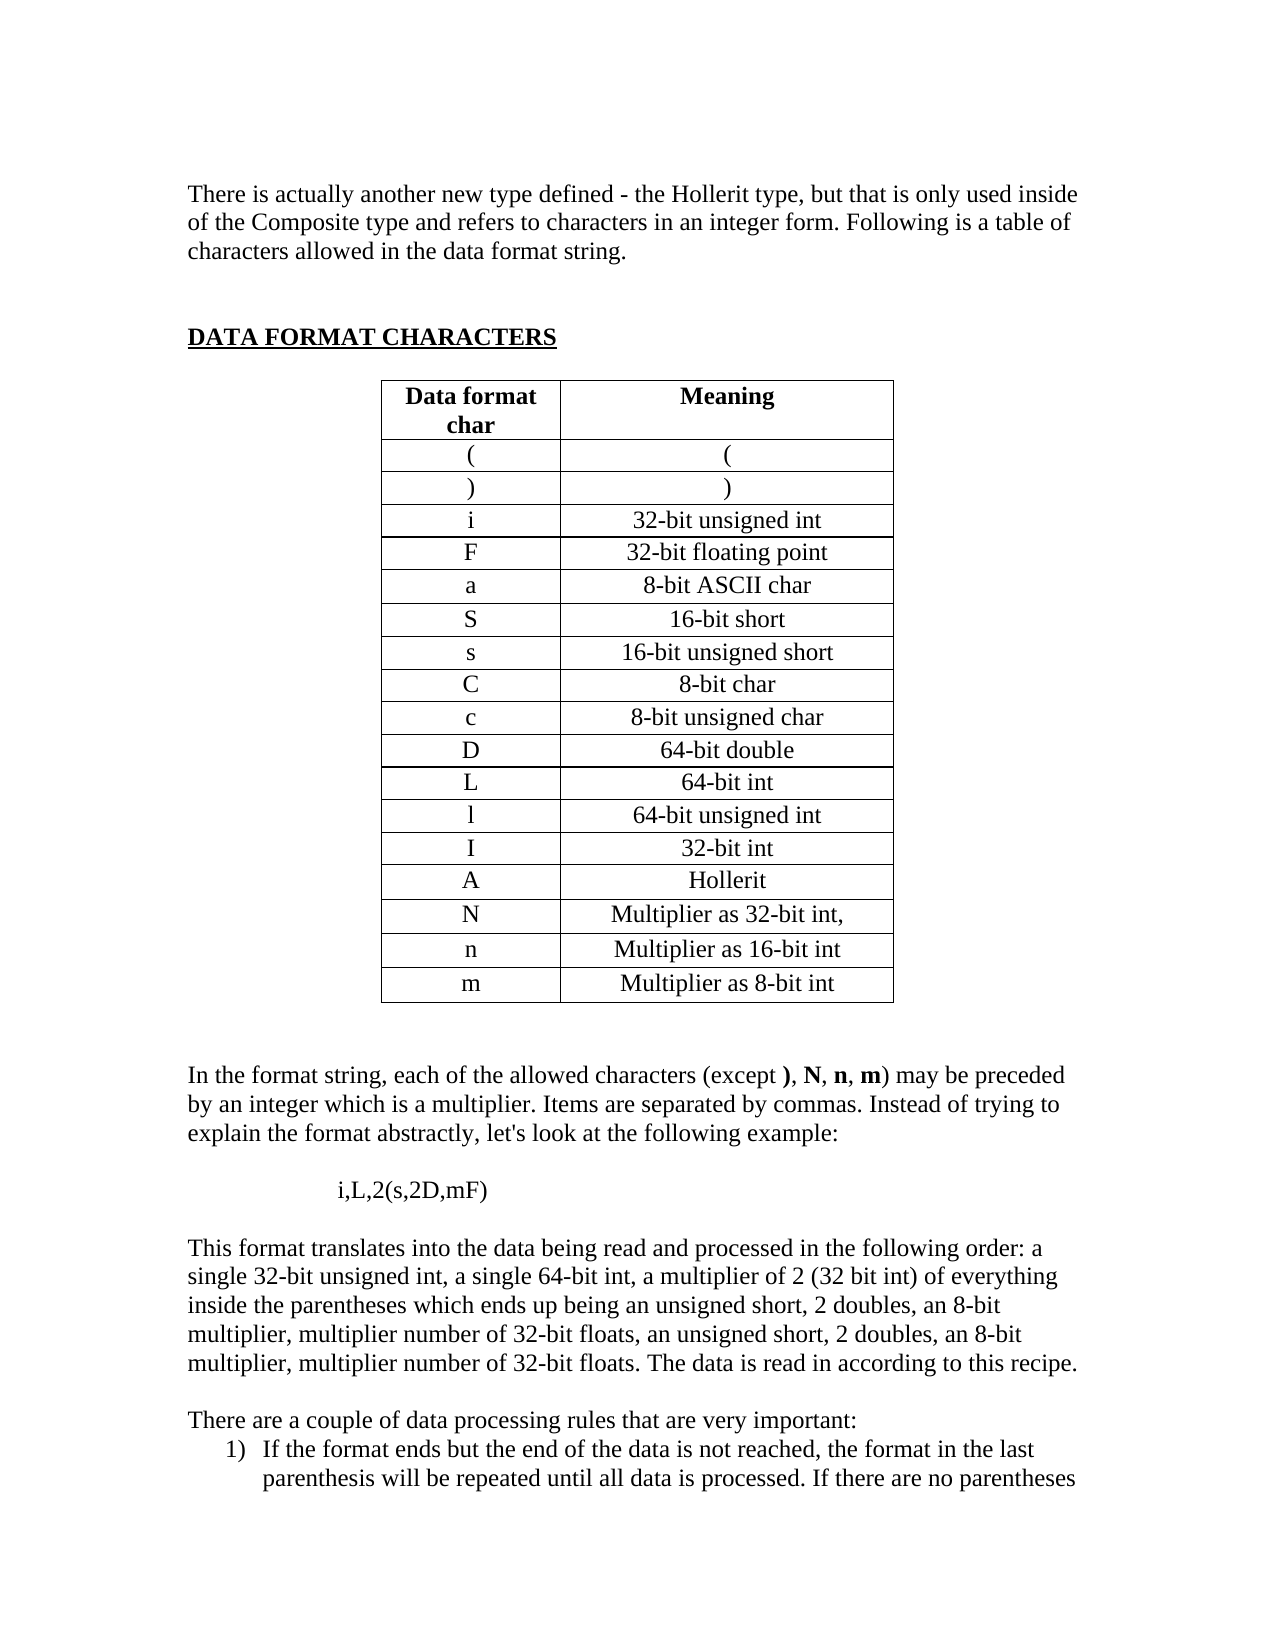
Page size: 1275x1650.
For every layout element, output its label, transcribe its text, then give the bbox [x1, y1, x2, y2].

table_cell s [382, 637, 560, 668]
table_cell ( [561, 440, 893, 471]
table_cell a [382, 570, 560, 603]
table_cell ) [561, 472, 893, 504]
table_header Data format char [382, 381, 560, 438]
table_cell Hollerit [561, 865, 893, 898]
text DATA FORMAT CHARACTERS [187, 322, 1087, 351]
table_cell Multiplier as 32-bit int, [561, 900, 893, 933]
table_cell c [382, 702, 560, 734]
text There are a couple of data processing rules that are very important: [187, 1405, 1087, 1434]
table_cell A [382, 865, 560, 898]
table_cell L [382, 768, 560, 799]
table_cell l [382, 800, 560, 832]
table_cell 8-bit ASCII char [561, 570, 893, 603]
text This format translates into the data being read and processed in the following order: a single 32-bit unsigned int, a single 64-bit int, a multiplier of 2 (32 bit int) of everything inside the parentheses which ends up being an unsigned short, 2 doubles, an 8-bit multiplier, multiplier number of 32-bit floats, an unsigned short, 2 doubles, an 8-bit multiplier, multiplier number of 32-bit floats. The data is read in according to this recipe. [187, 1233, 1087, 1376]
table_cell N [382, 900, 560, 933]
table_cell 32-bit floating point [561, 538, 893, 569]
text i,L,2(s,2D,mF) [187, 1175, 1087, 1204]
table_cell I [382, 833, 560, 864]
table_cell Multiplier as 16-bit int [561, 934, 893, 967]
table_cell m [382, 968, 560, 1002]
text In the format string, each of the allowed characters (except ), N, n, m) may be preceded by an integer which is a multiplier. Items are separated by commas. Instead of trying to explain the format abstractly, let's look at the following example: [187, 1003, 1087, 1146]
table_cell D [382, 735, 560, 766]
table_cell 64-bit unsigned int [561, 800, 893, 832]
table_cell 64-bit int [561, 768, 893, 799]
table_cell 16-bit unsigned short [561, 637, 893, 668]
table_cell 8-bit unsigned char [561, 702, 893, 734]
table_cell ( [382, 440, 560, 471]
table_cell 32-bit int [561, 833, 893, 864]
table_cell S [382, 604, 560, 636]
table_cell 16-bit short [561, 604, 893, 636]
table_cell Multiplier as 8-bit int [561, 968, 893, 1002]
table_cell 64-bit double [561, 735, 893, 766]
table_header Meaning [561, 381, 893, 438]
table_cell i [382, 505, 560, 536]
table_cell 32-bit unsigned int [561, 505, 893, 536]
table_cell 8-bit char [561, 670, 893, 701]
table_cell n [382, 934, 560, 967]
table_cell F [382, 538, 560, 569]
table_cell ) [382, 472, 560, 504]
table_cell C [382, 670, 560, 701]
